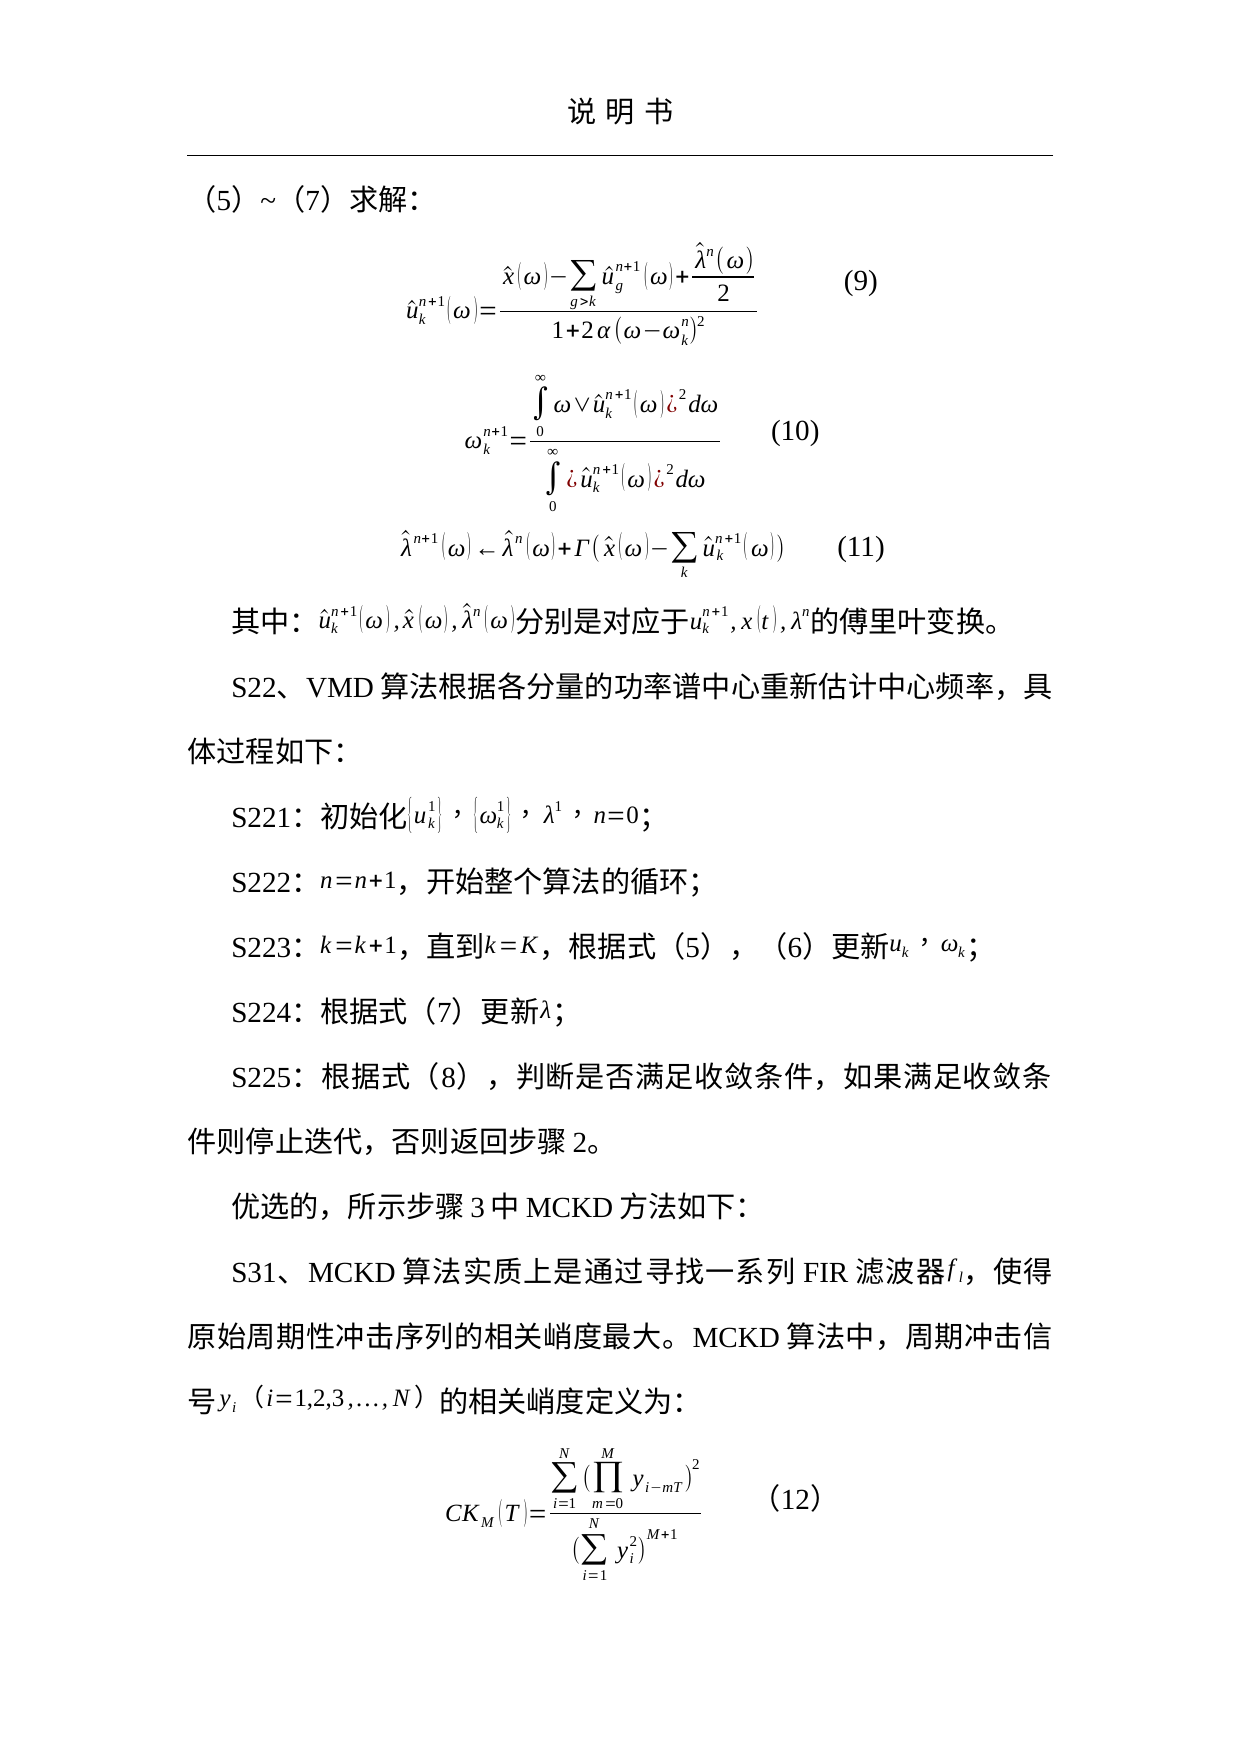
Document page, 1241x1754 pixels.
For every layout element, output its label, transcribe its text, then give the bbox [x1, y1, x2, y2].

text (9) [187, 230, 1053, 360]
text （12） [187, 1432, 1053, 1595]
text S22、VMD算法根据各分量的功率谱中心重新估计中心频率，具体过程如下： [187, 652, 1053, 782]
text S222：，开始整个算法的循环； [187, 847, 1053, 912]
text S224：根据式（7）更新； [187, 977, 1053, 1042]
text 优选的，所示步骤3中MCKD方法如下： [187, 1172, 1053, 1237]
text S221：初始化； [187, 782, 1053, 847]
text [187, 165, 1053, 230]
text (10) [187, 360, 1053, 522]
text S223：，直到，根据式（5），（6）更新； [187, 912, 1053, 977]
text S225：根据式（8），判断是否满足收敛条件，如果满足收敛条件则停止迭代，否则返回步骤2。 [187, 1042, 1053, 1172]
text (11) [187, 522, 1053, 587]
text S31、MCKD算法实质上是通过寻找一系列FIR滤波器，使得原始周期性冲击序列的相关峭度最大。MCKD算法中，周期冲击信号的相关峭度定义为： [187, 1237, 1053, 1432]
text 其中：分别是对应于的傅里叶变换。 [187, 587, 1053, 652]
